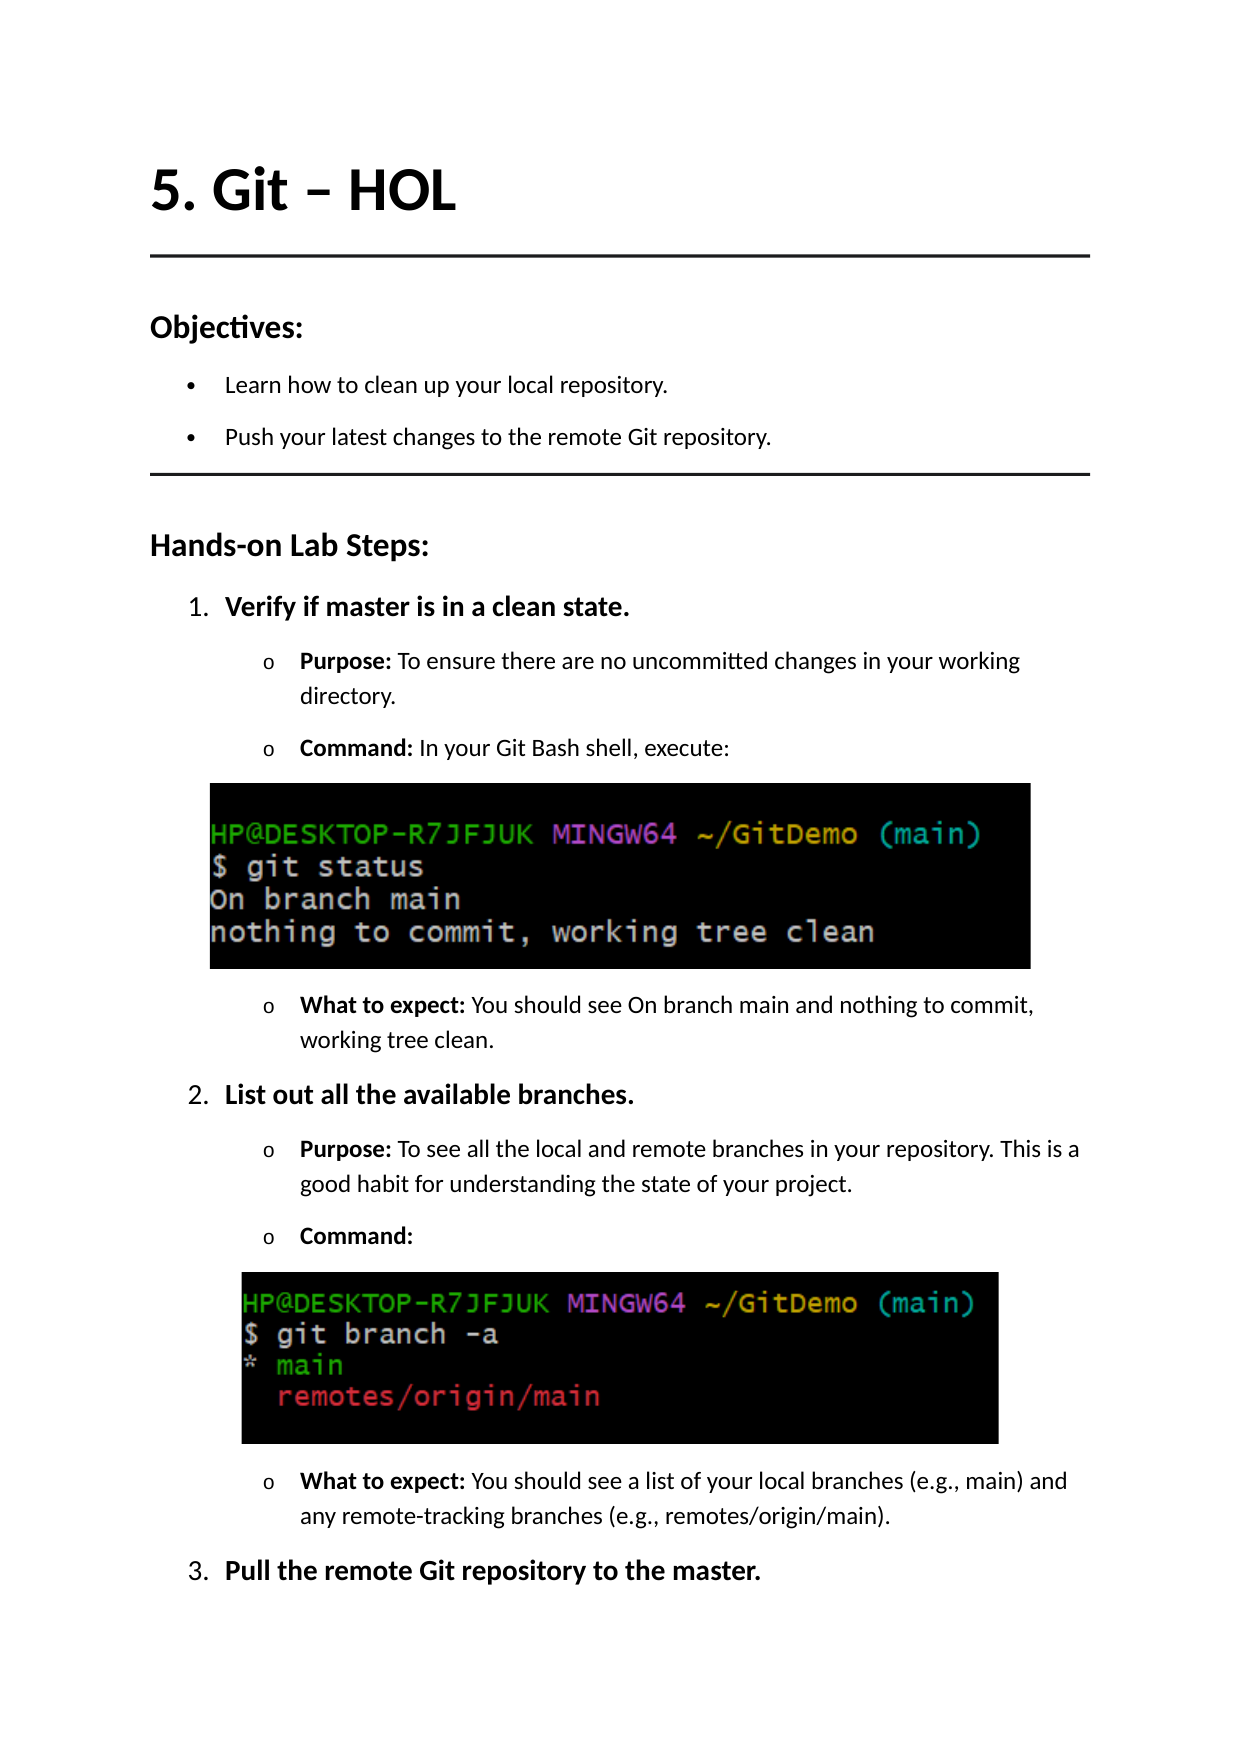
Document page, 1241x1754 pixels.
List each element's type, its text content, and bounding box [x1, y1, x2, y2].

list Learn how to clean up your local repository. [187, 369, 1090, 400]
picture [209, 783, 1031, 969]
list Purpose: To see all the local and remote branches in your repository. This is a good habit for understanding the state of your project. [262, 1134, 1090, 1199]
text 5. Git – HOL [150, 150, 1090, 226]
list Purpose: To ensure there are no uncommitted changes in your working directory. [262, 646, 1090, 711]
list Command: In your Git Bash shell, execute: [262, 732, 1090, 763]
list Pull the remote Git repository to the master. [187, 1552, 1090, 1587]
list List out all the available branches. [187, 1076, 1090, 1112]
list What to expect: You should see On branch main and nothing to commit, working tree clean. [262, 989, 1090, 1055]
text Hands-on Lab Steps: [150, 524, 1090, 565]
list Command: [262, 1220, 1090, 1251]
list What to expect: You should see a list of your local branches (e.g., main) and any remote-tracking branches (e.g., remotes/origin/main). [262, 1465, 1090, 1531]
text Objectives: [150, 306, 1090, 347]
list Push your latest changes to the remote Git repository. [187, 421, 1090, 452]
list Verify if master is in a clean state. [187, 588, 1090, 623]
picture [241, 1272, 999, 1444]
